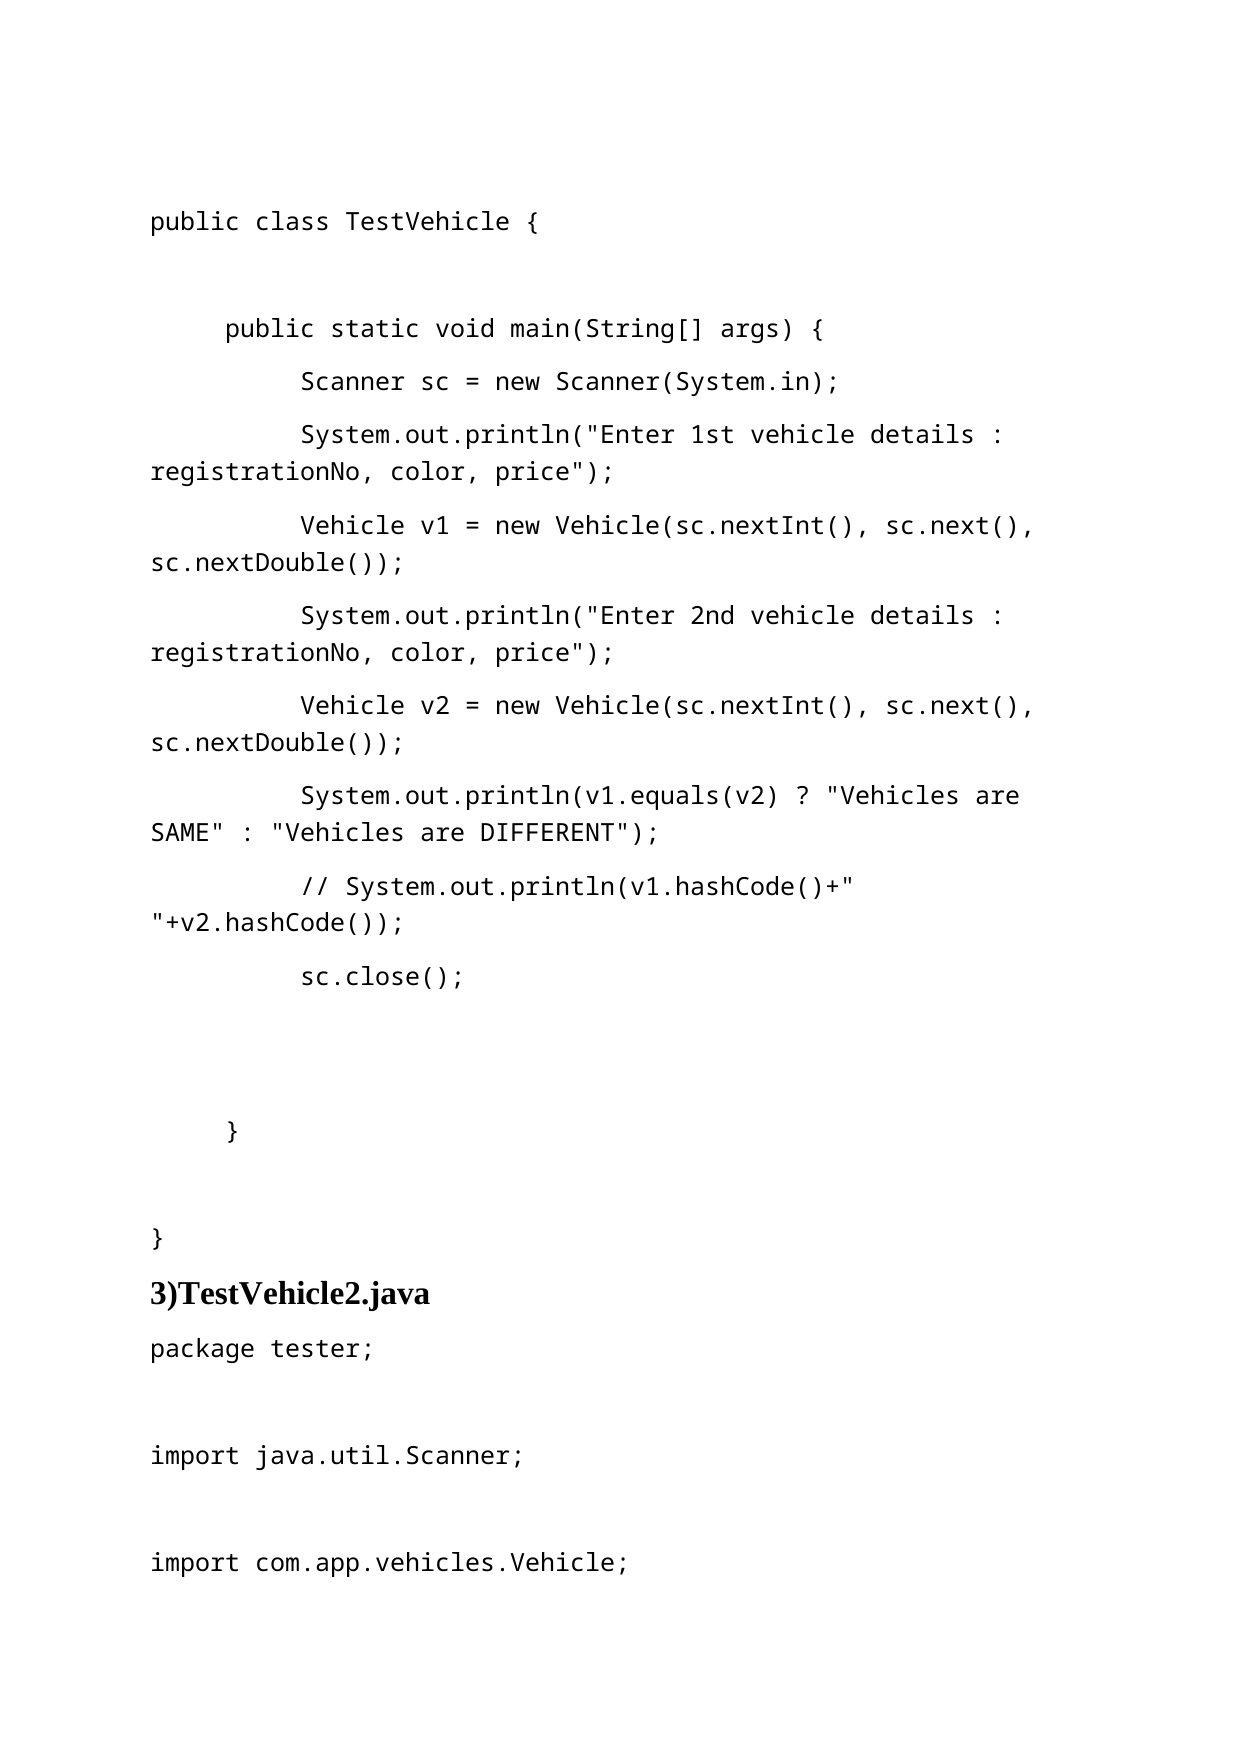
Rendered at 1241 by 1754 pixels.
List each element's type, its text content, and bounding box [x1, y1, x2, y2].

text import java.util.Scanner; [150, 1438, 1090, 1472]
text Scanner sc = new Scanner(System.in); [150, 364, 1090, 398]
text import com.app.vehicles.Vehicle; [150, 1545, 1090, 1579]
text } [150, 1113, 1090, 1147]
text // System.out.println(v1.hashCode()+" "+v2.hashCode()); [150, 868, 1090, 939]
text sc.close(); [150, 958, 1090, 992]
text System.out.println("Enter 2nd vehicle details : registrationNo, color, price"); [150, 598, 1090, 668]
text Vehicle v1 = new Vehicle(sc.nextInt(), sc.next(), sc.nextDouble()); [150, 507, 1090, 578]
text public class TestVehicle { [150, 203, 1090, 237]
text Vehicle v2 = new Vehicle(sc.nextInt(), sc.next(), sc.nextDouble()); [150, 688, 1090, 759]
text } [150, 1219, 1090, 1254]
text 3)TestVehicle2.java [150, 1273, 1090, 1311]
text System.out.println("Enter 1st vehicle details : registrationNo, color, price"); [150, 417, 1090, 488]
text public static void main(String[] args) { [150, 310, 1090, 344]
text System.out.println(v1.equals(v2) ? "Vehicles are SAME" : "Vehicles are DIFFERENT"); [150, 778, 1090, 849]
text package tester; [150, 1331, 1090, 1365]
